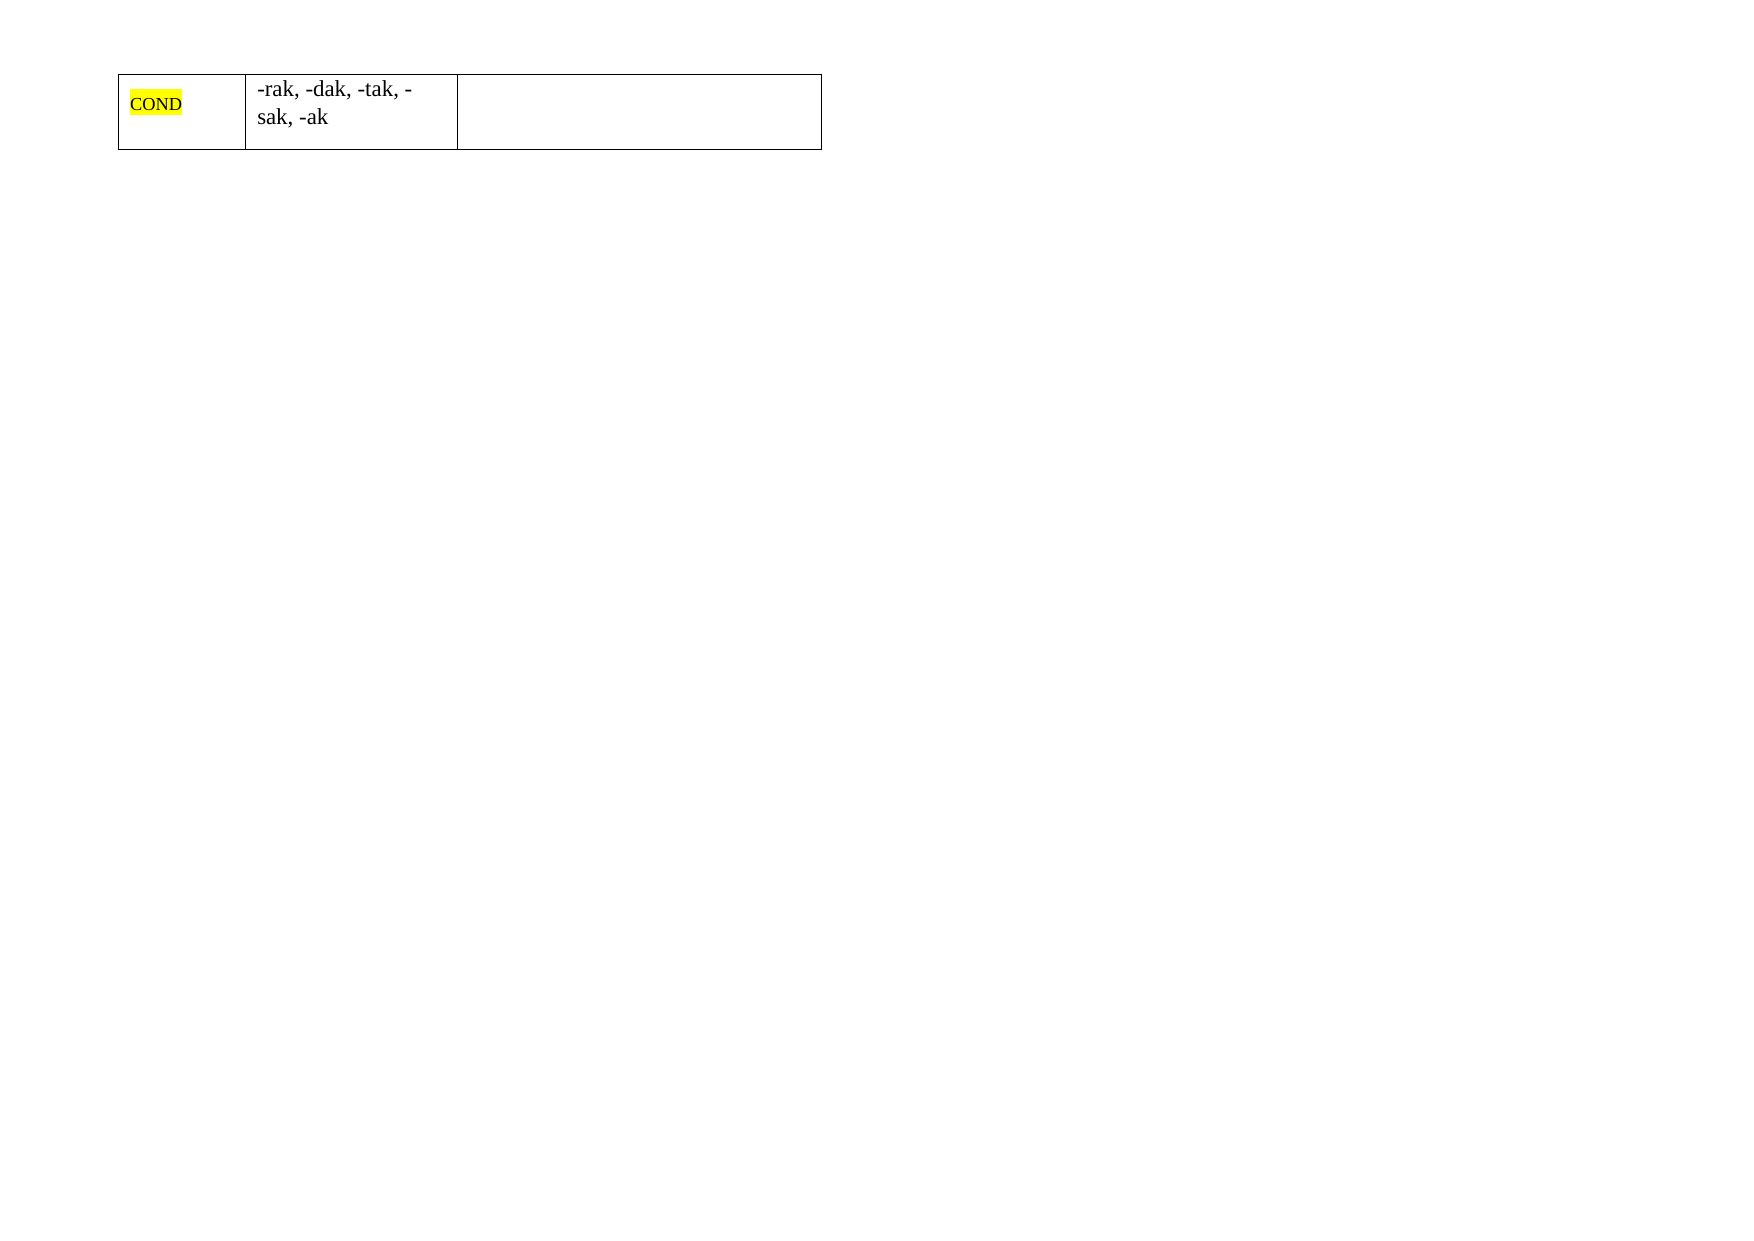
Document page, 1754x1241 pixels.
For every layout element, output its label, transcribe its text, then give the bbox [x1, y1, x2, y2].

table_cell -rak, -dak, -tak, -sak, -ak [246, 75, 457, 148]
table_cell [458, 75, 821, 148]
table_cell cond [119, 75, 245, 148]
